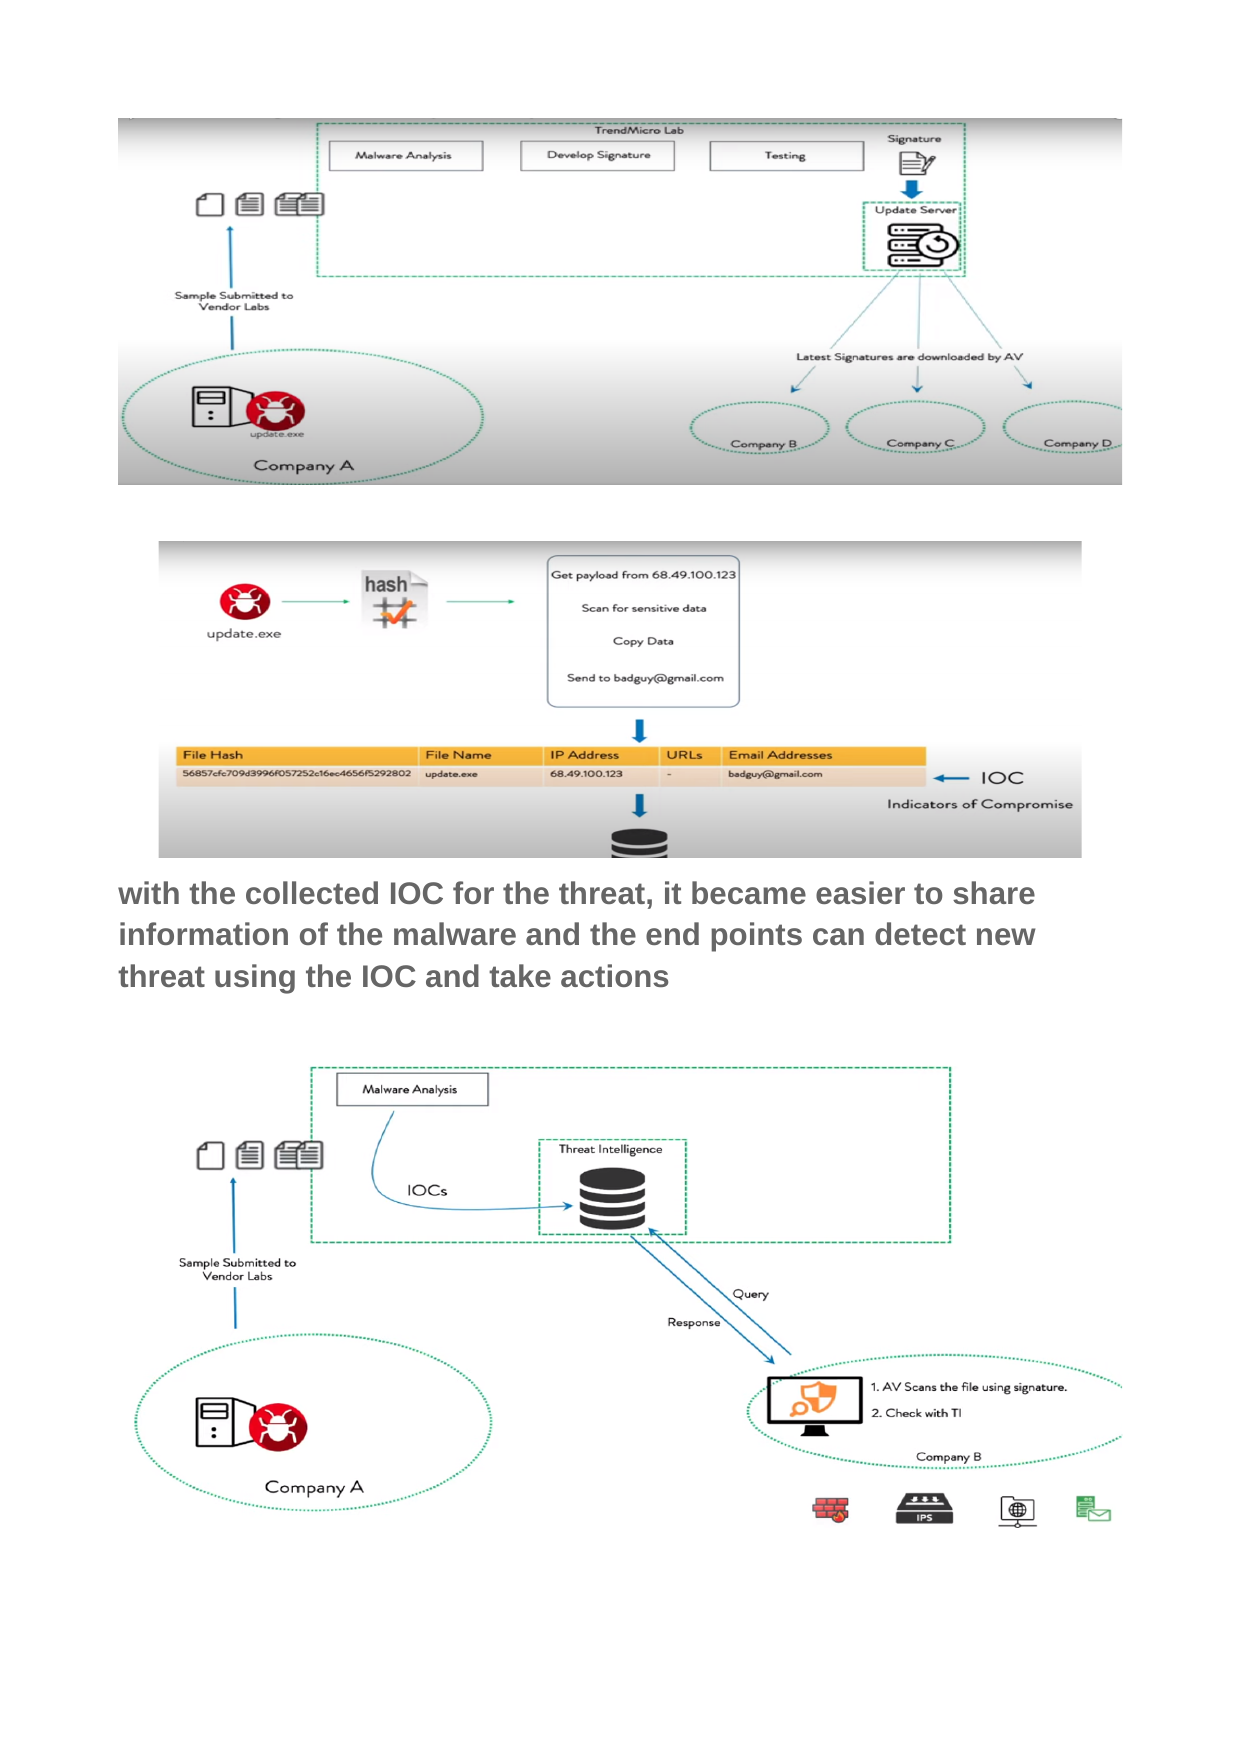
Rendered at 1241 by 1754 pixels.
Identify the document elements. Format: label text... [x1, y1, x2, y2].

picture [118, 118, 1123, 485]
picture [118, 1065, 1123, 1528]
picture [158, 541, 1082, 858]
